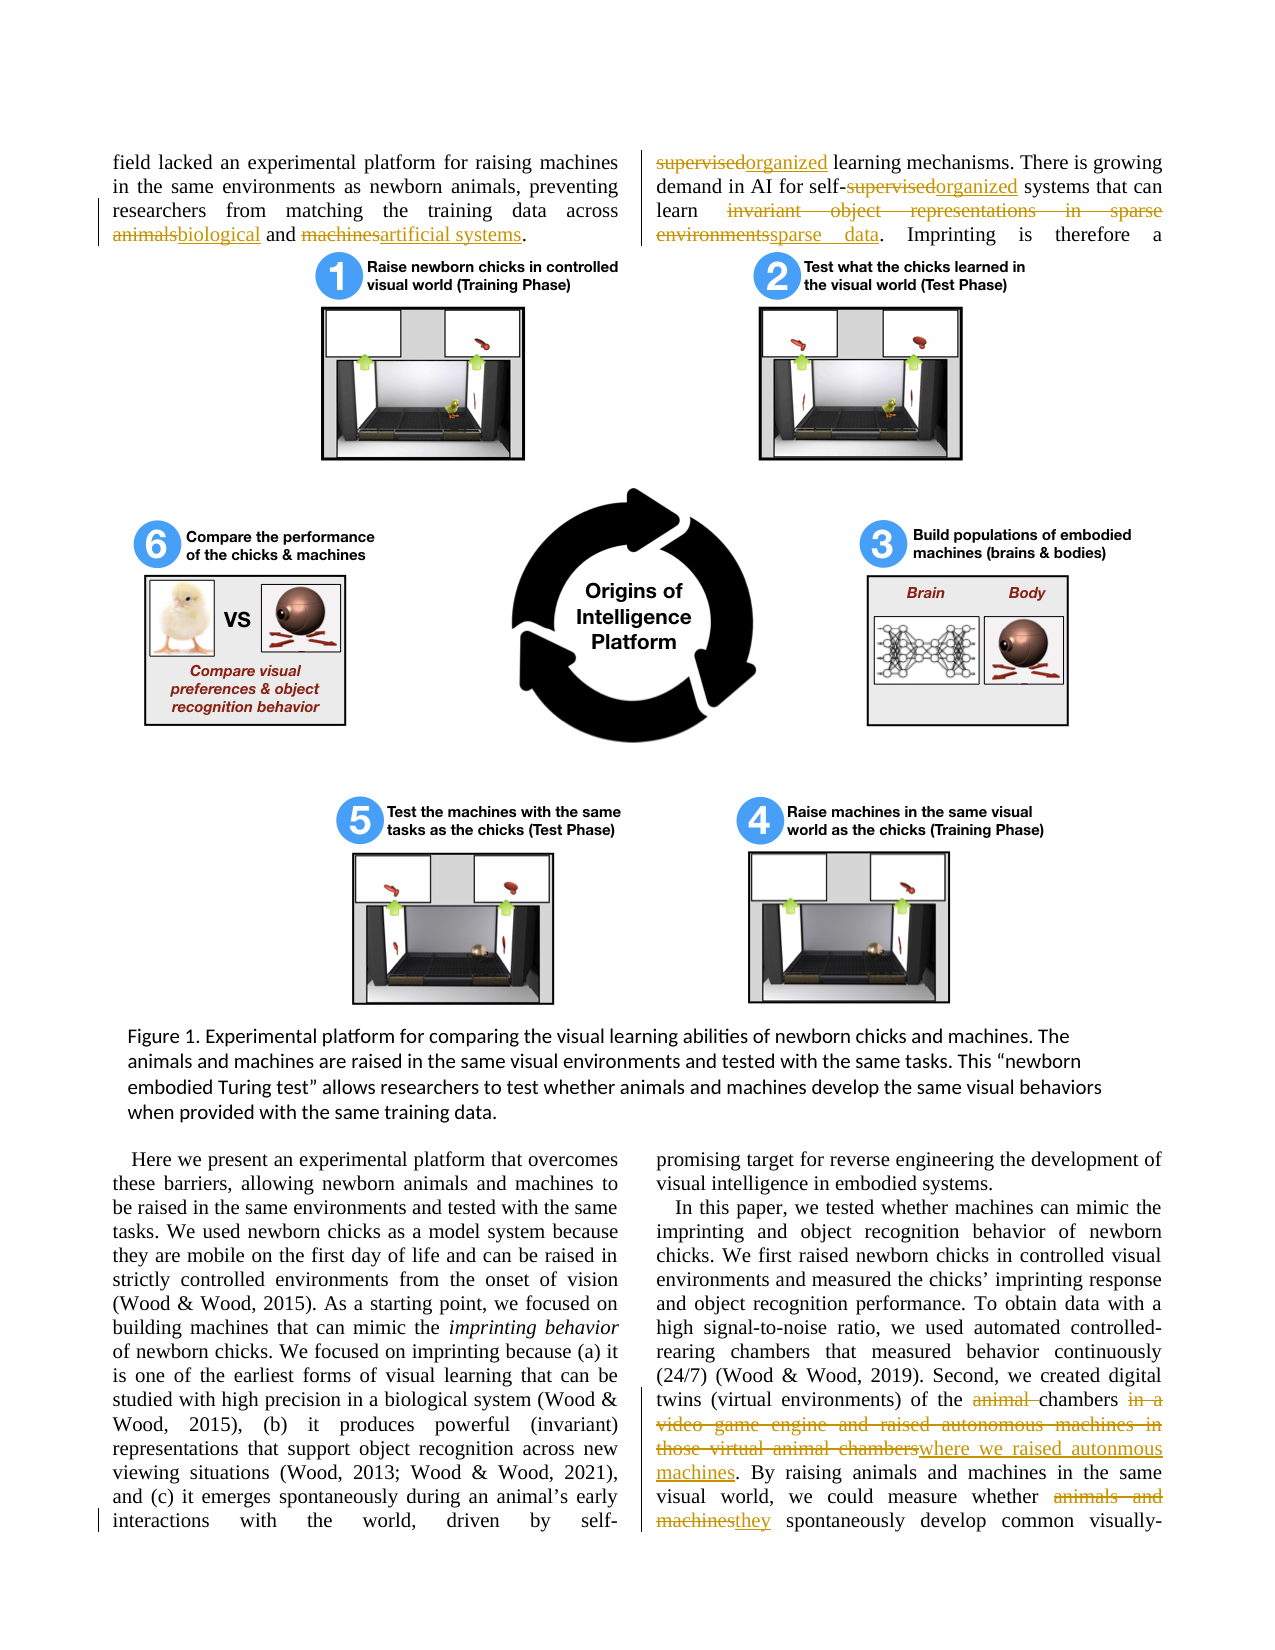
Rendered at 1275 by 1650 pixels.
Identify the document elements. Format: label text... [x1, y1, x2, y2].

text Here we present an experimental platform that overcomes these barriers, allowing newborn animals and machines to be raised in the same environments and tested with the same tasks. We used newborn chicks as a model system because they are mobile on the first day of life and can be raised in strictly controlled environments from the onset of vision (Wood & Wood, 2015). As a starting point, we focused on building machines that can mimic the imprinting behavior of newborn chicks. We focused on imprinting because (a) it is one of the earliest forms of visual learning that can be studied with high precision in a biological system (Wood & Wood, 2015), (b) it produces powerful (invariant) representations that support object recognition across new viewing situations (Wood, 2013; Wood & Wood, 2021), and (c) it emerges spontaneously during an animal’s early interactions with the world, driven by self- learning mechanisms. There is growing demand in AI for self- systems that can learn . Imprinting is therefore a promising target for reverse engineering the development of visual intelligence in embodied systems. [656, 150, 1162, 1195]
text Here we present an experimental platform that overcomes these barriers, allowing newborn animals and machines to be raised in the same environments and tested with the same tasks. We used newborn chicks as a model system because they are mobile on the first day of life and can be raised in strictly controlled environments from the onset of vision (Wood & Wood, 2015). As a starting point, we focused on building machines that can mimic the imprinting behavior of newborn chicks. We focused on imprinting because (a) it is one of the earliest forms of visual learning that can be studied with high precision in a biological system (Wood & Wood, 2015), (b) it produces powerful (invariant) representations that support object recognition across new viewing situations (Wood, 2013; Wood & Wood, 2021), and (c) it emerges spontaneously during an animal’s early interactions with the world, driven by self- learning mechanisms. There is growing demand in AI for self- systems that can learn . Imprinting is therefore a promising target for reverse engineering the development of visual intelligence in embodied systems. [112, 246, 619, 1532]
picture [122, 246, 1145, 1012]
